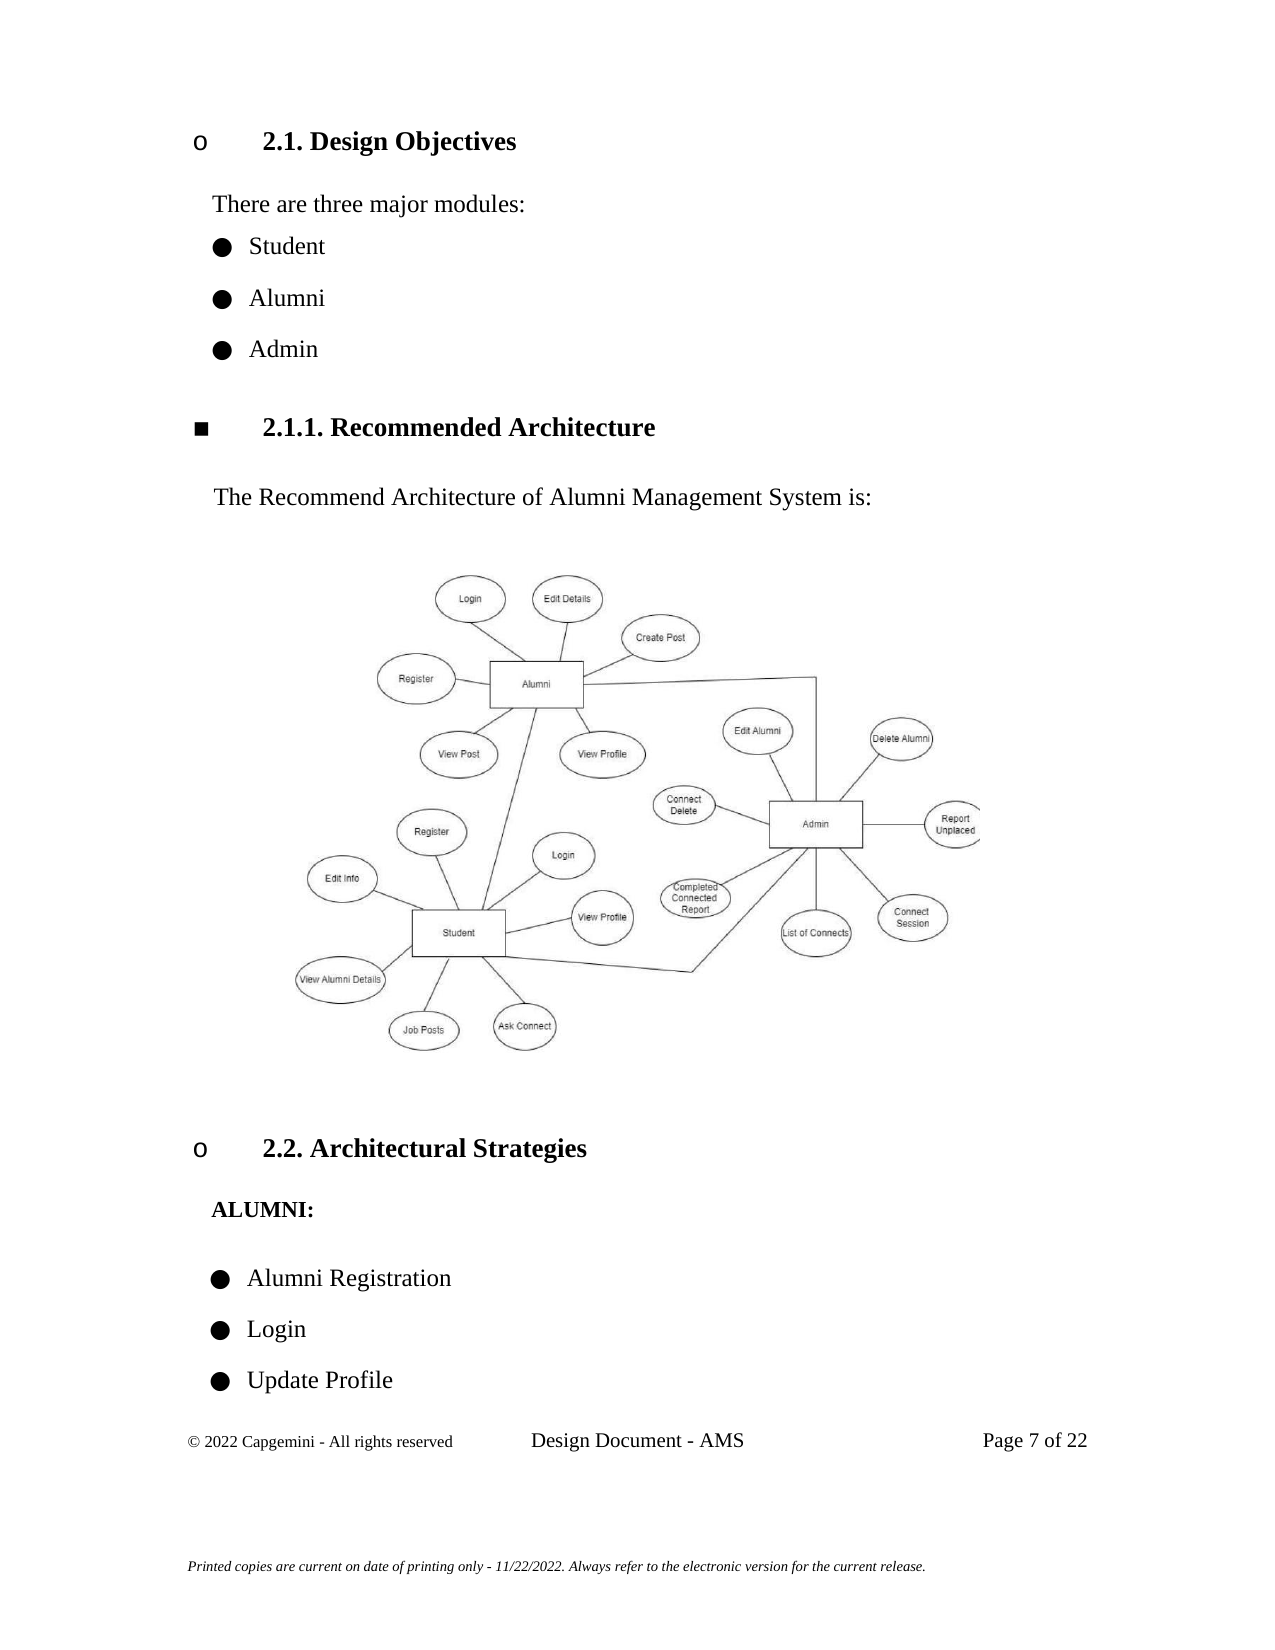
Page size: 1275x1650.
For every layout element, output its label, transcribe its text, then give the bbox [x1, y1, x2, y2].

subtitle 2.1. Design Objectives [192, 125, 1087, 159]
list Update Profile [209, 1351, 1087, 1403]
subtitle 2.1.1. Recommended Architecture [192, 396, 1087, 452]
list Student [211, 218, 1087, 269]
text ALUMNI: [211, 1196, 1087, 1223]
list Login [209, 1300, 1087, 1351]
subtitle 2.2. Architectural Strategies [192, 1132, 1087, 1166]
text The Recommend Architecture of Alumni Management System is: [176, 482, 1087, 511]
picture [250, 566, 989, 1084]
list Alumni Registration [209, 1249, 1087, 1300]
list Alumni [211, 269, 1087, 320]
text There are three major modules: [199, 189, 1087, 218]
list Admin [211, 320, 1087, 371]
